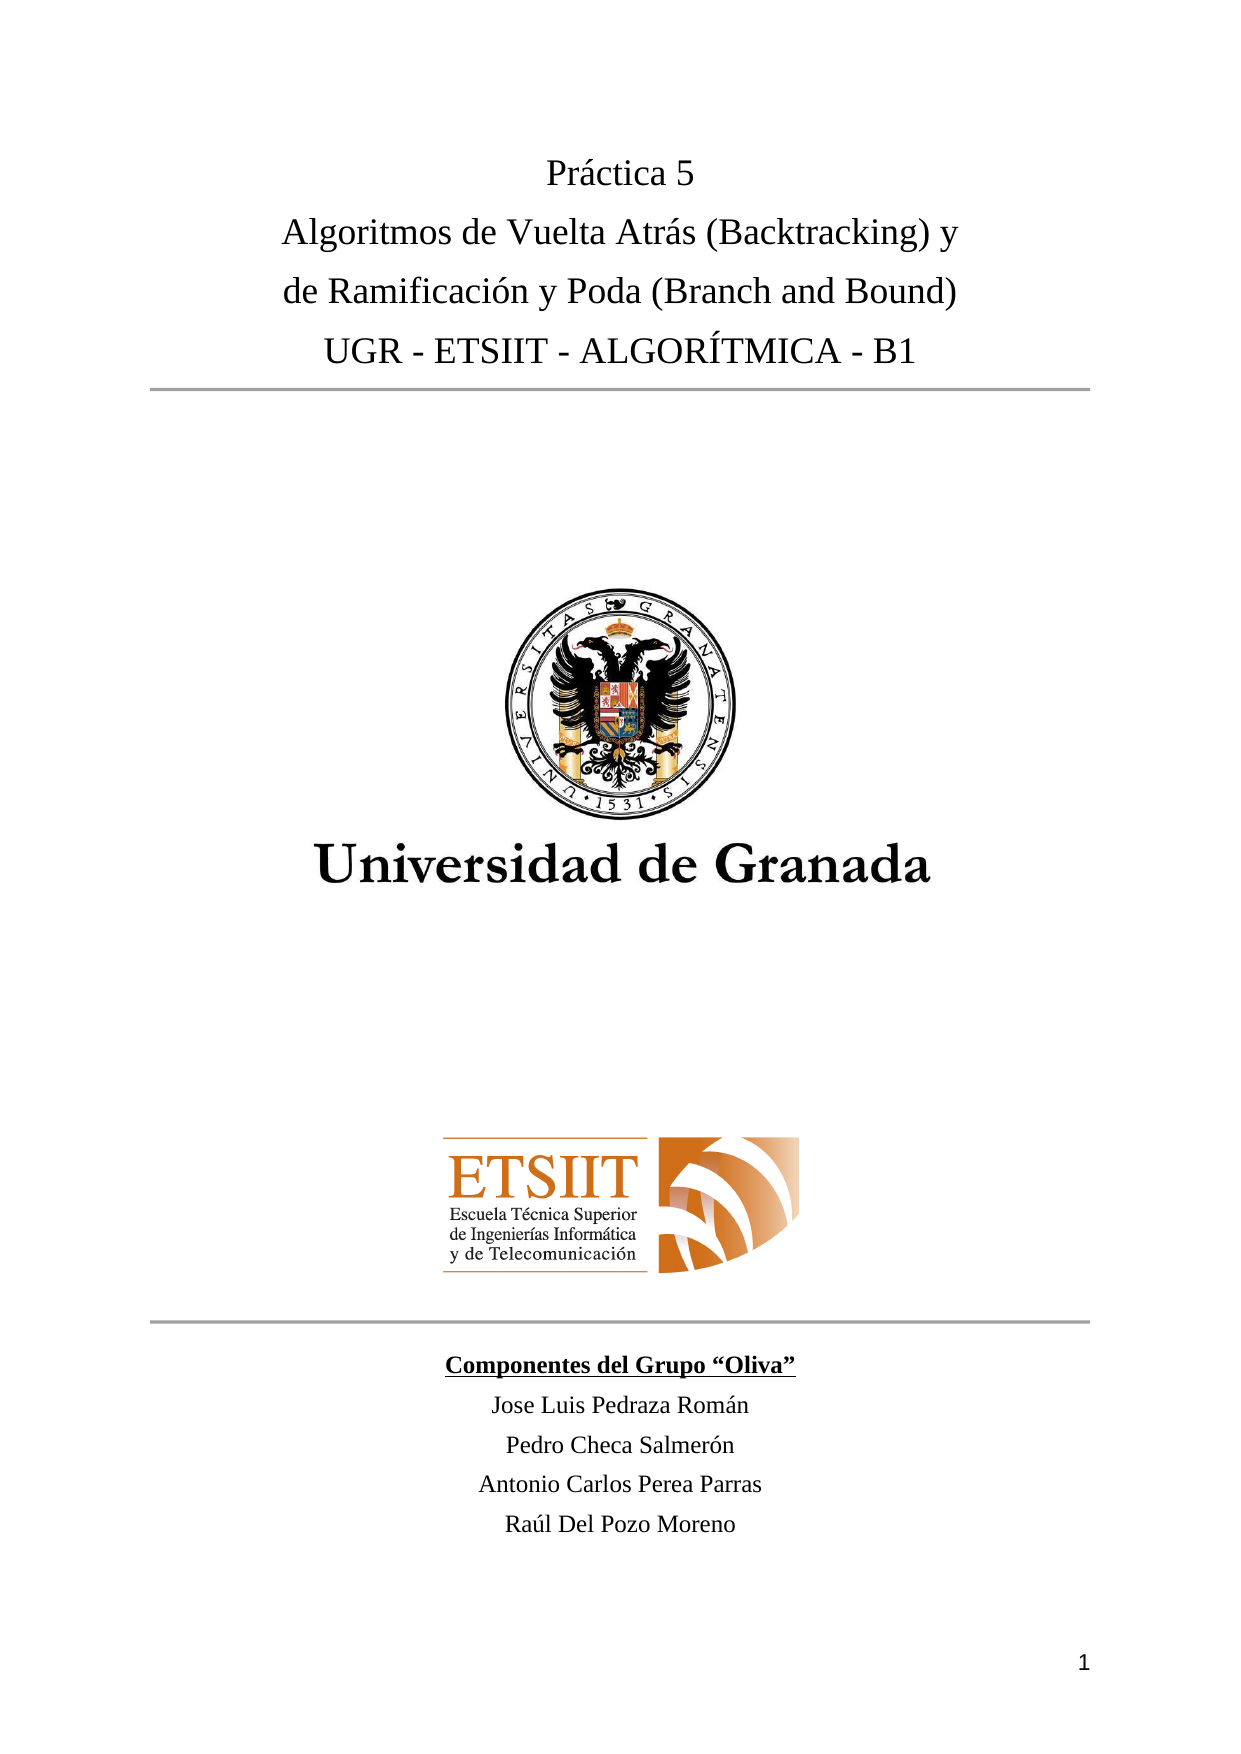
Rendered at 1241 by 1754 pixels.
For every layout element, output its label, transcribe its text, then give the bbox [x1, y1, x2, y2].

text Antonio Carlos Perea Parras [150, 1469, 1090, 1498]
text Práctica 5 [150, 150, 1090, 193]
text Algoritmos de Vuelta Atrás (Backtracking) y [150, 209, 1090, 253]
text Pedro Checa Salmerón [150, 1430, 1090, 1458]
text de Ramificación y Poda (Branch and Bound) [150, 269, 1090, 312]
text Jose Luis Pedraza Román [150, 1390, 1090, 1419]
text UGR - ETSIIT - ALGORÍTMICA - B1 [150, 328, 1090, 372]
picture [301, 418, 939, 1058]
picture [431, 1128, 809, 1281]
text Raúl Del Pozo Moreno [150, 1509, 1090, 1538]
text Componentes del Grupo “Oliva” [150, 1351, 1090, 1379]
